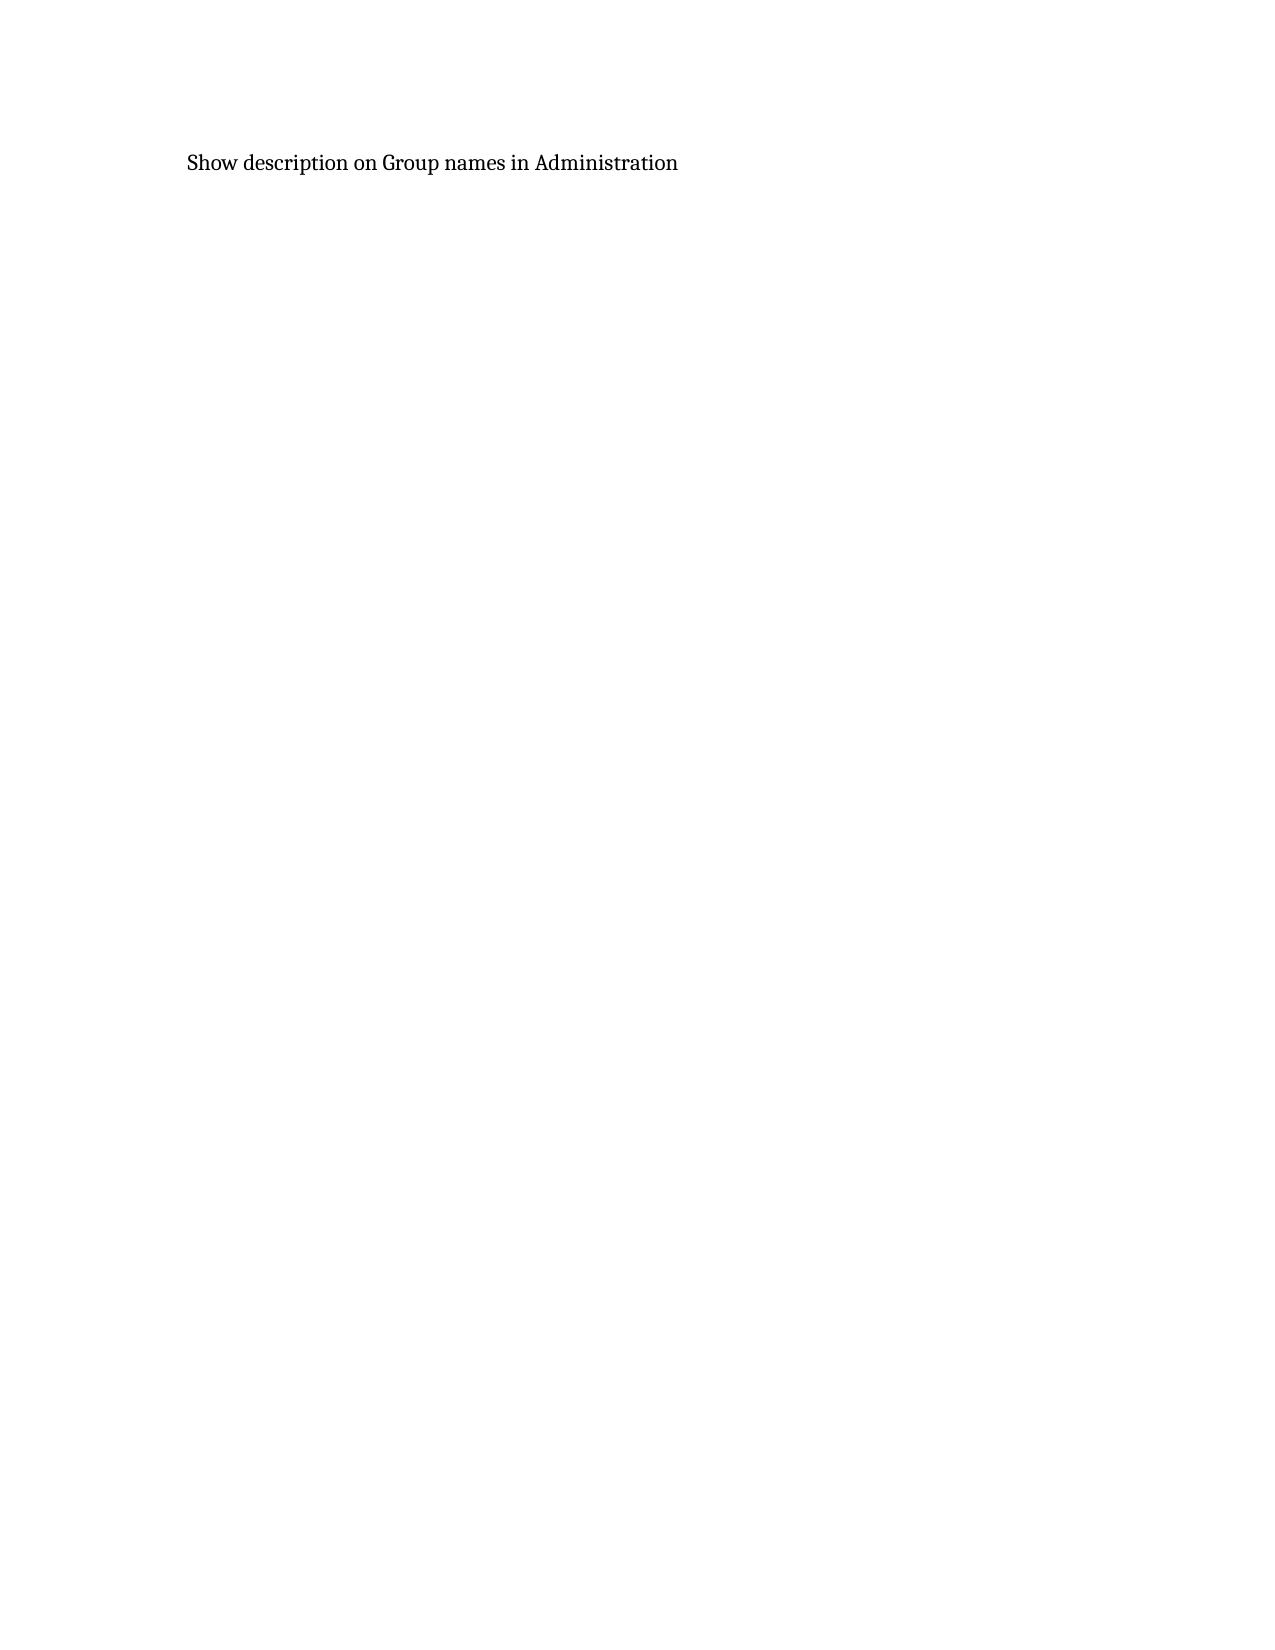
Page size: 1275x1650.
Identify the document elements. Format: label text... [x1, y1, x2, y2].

text Show description on Group names in Administration [187, 150, 1087, 176]
